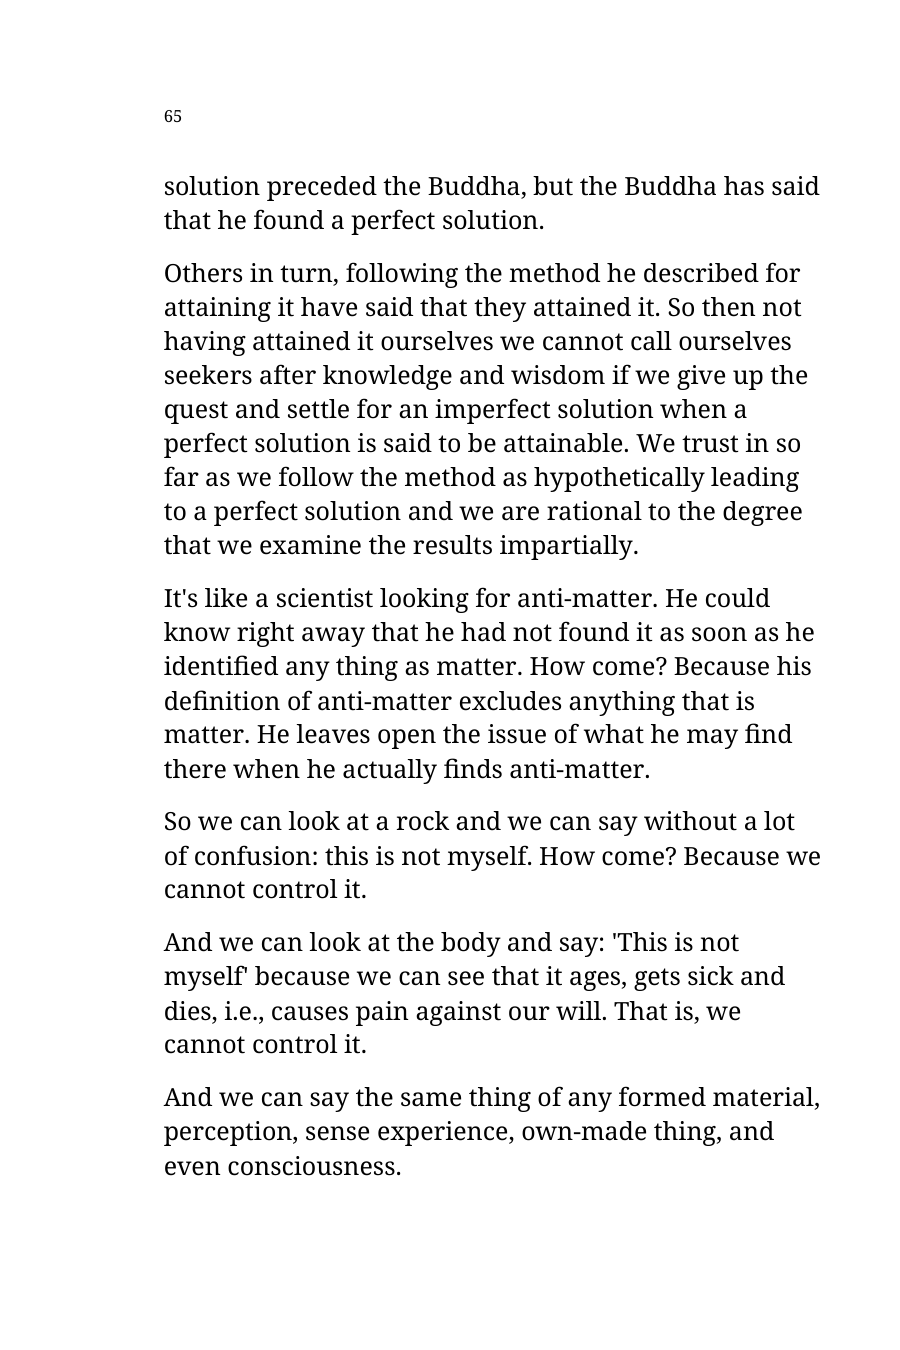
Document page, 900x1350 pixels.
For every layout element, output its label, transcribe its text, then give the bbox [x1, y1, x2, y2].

text So we can look at a rock and we can say without a lot of confusion: this is not myself. How come? Because we cannot control it. [163, 804, 823, 906]
text It's like a scientist looking for anti-matter. He could know right away that he had not found it as soon as he identified any thing as matter. How come? Because his definition of anti-matter excludes anything that is matter. He leaves open the issue of what he may find there when he actually finds anti-matter. [163, 581, 823, 785]
text And we can say the same thing of any formed material, perception, sense experience, own-made thing, and even consciousness. [163, 1080, 823, 1182]
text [163, 169, 823, 237]
text And we can look at the body and say: 'This is not myself' because we can see that it ages, gets sick and dies, i.e., causes pain against our will. That is, we cannot control it. [163, 925, 823, 1061]
text Others in turn, following the method he described for attaining it have said that they attained it. So then not having attained it ourselves we cannot call ourselves seekers after knowledge and wisdom if we give up the quest and settle for an imperfect solution when a perfect solution is said to be attainable. We trust in so far as we follow the method as hypothetically leading to a perfect solution and we are rational to the degree that we examine the results impartially. [163, 256, 823, 562]
